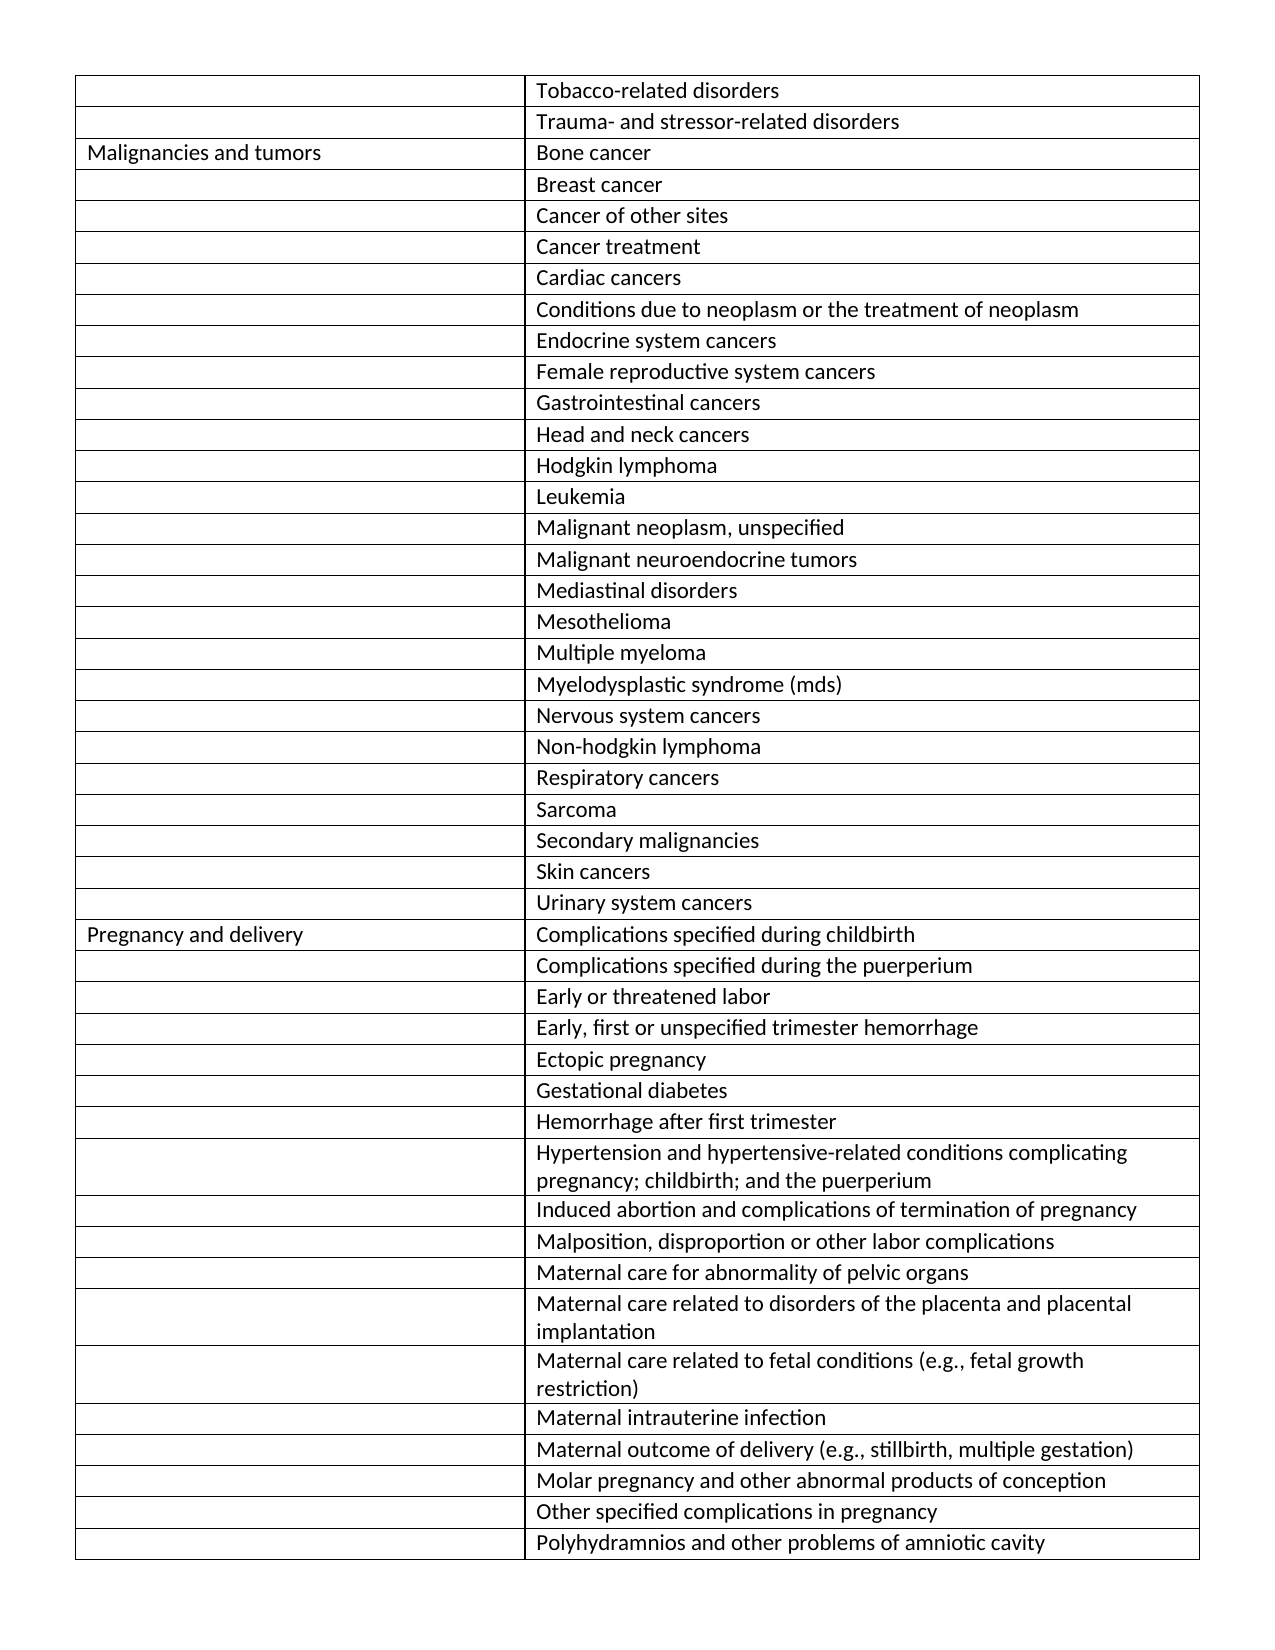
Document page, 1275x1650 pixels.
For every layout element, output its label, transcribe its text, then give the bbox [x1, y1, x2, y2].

table_cell Cardiac cancers [526, 264, 1199, 294]
table_cell Ectopic pregnancy [526, 1045, 1199, 1075]
table_cell [76, 795, 524, 825]
table_cell Cancer treatment [526, 232, 1199, 262]
table_cell Malposition, disproportion or other labor complications [526, 1227, 1199, 1257]
table_cell Bone cancer [526, 139, 1199, 169]
table_cell Conditions due to neoplasm or the treatment of neoplasm [526, 295, 1199, 325]
table_cell Tobacco-related disorders [526, 76, 1199, 106]
table_cell [76, 357, 524, 387]
table_cell Non-hodgkin lymphoma [526, 732, 1199, 762]
table_cell [76, 1139, 524, 1194]
table_cell Malignant neoplasm, unspecified [526, 514, 1199, 544]
table_cell Maternal intrauterine infection [526, 1404, 1199, 1434]
table_cell [76, 1258, 524, 1288]
table_cell Maternal care related to fetal conditions (e.g., fetal growth restriction) [526, 1346, 1199, 1402]
table_cell [76, 326, 524, 356]
table_cell [76, 389, 524, 419]
table_cell Endocrine system cancers [526, 326, 1199, 356]
table_cell Skin cancers [526, 857, 1199, 887]
table_cell [76, 1529, 524, 1559]
table_cell [76, 1466, 524, 1496]
table_cell [76, 889, 524, 919]
table_cell Molar pregnancy and other abnormal products of conception [526, 1466, 1199, 1496]
table_cell [76, 607, 524, 637]
table_cell Complications specified during childbirth [526, 920, 1199, 950]
table_cell Gastrointestinal cancers [526, 389, 1199, 419]
table_cell [76, 451, 524, 481]
table_cell Gestational diabetes [526, 1076, 1199, 1106]
table_cell Trauma- and stressor-related disorders [526, 107, 1199, 137]
table_cell Respiratory cancers [526, 764, 1199, 794]
table_cell Early, first or unspecified trimester hemorrhage [526, 1014, 1199, 1044]
table_cell [76, 732, 524, 762]
table_cell Pregnancy and delivery [76, 920, 524, 950]
table_cell [76, 670, 524, 700]
table_cell [76, 576, 524, 606]
table_cell [76, 701, 524, 731]
table_cell [76, 639, 524, 669]
table_cell [76, 295, 524, 325]
table_cell Breast cancer [526, 170, 1199, 200]
table_cell Urinary system cancers [526, 889, 1199, 919]
table_cell [76, 982, 524, 1012]
table_cell Maternal outcome of delivery (e.g., stillbirth, multiple gestation) [526, 1435, 1199, 1465]
table_cell [76, 420, 524, 450]
table_cell Complications specified during the puerperium [526, 951, 1199, 981]
table_cell Multiple myeloma [526, 639, 1199, 669]
table_cell Maternal care related to disorders of the placenta and placental implantation [526, 1289, 1199, 1345]
table_cell [76, 76, 524, 106]
table_cell Myelodysplastic syndrome (mds) [526, 670, 1199, 700]
table_cell [76, 201, 524, 231]
table_cell Induced abortion and complications of termination of pregnancy [526, 1196, 1199, 1226]
table_cell [76, 1107, 524, 1137]
table_cell [76, 514, 524, 544]
table_cell [76, 764, 524, 794]
table_cell [76, 1045, 524, 1075]
table_cell [76, 1435, 524, 1465]
table_cell Mediastinal disorders [526, 576, 1199, 606]
table_cell Sarcoma [526, 795, 1199, 825]
table_cell Malignant neuroendocrine tumors [526, 545, 1199, 575]
table_cell [76, 545, 524, 575]
table_cell [76, 170, 524, 200]
table_cell [76, 107, 524, 137]
table_cell [76, 482, 524, 512]
table_cell [76, 232, 524, 262]
table_cell [76, 1404, 524, 1434]
table_cell Secondary malignancies [526, 826, 1199, 856]
table_cell [76, 1227, 524, 1257]
table_cell [76, 1289, 524, 1345]
table_cell [76, 1346, 524, 1402]
table_cell Head and neck cancers [526, 420, 1199, 450]
table_cell Leukemia [526, 482, 1199, 512]
table_cell [76, 1014, 524, 1044]
table_cell [76, 264, 524, 294]
table_cell [76, 1497, 524, 1527]
table_cell Female reproductive system cancers [526, 357, 1199, 387]
table_cell Nervous system cancers [526, 701, 1199, 731]
table_cell [76, 1196, 524, 1226]
table_cell Hypertension and hypertensive-related conditions complicating pregnancy; childbirth; and the puerperium [526, 1139, 1199, 1194]
table_cell Maternal care for abnormality of pelvic organs [526, 1258, 1199, 1288]
table_cell [76, 1076, 524, 1106]
table_cell [76, 857, 524, 887]
table_cell Hodgkin lymphoma [526, 451, 1199, 481]
table_cell Mesothelioma [526, 607, 1199, 637]
table_cell Cancer of other sites [526, 201, 1199, 231]
table_cell Hemorrhage after first trimester [526, 1107, 1199, 1137]
table_cell [76, 951, 524, 981]
table_cell Polyhydramnios and other problems of amniotic cavity [526, 1529, 1199, 1559]
table_cell Malignancies and tumors [76, 139, 524, 169]
table_cell [76, 826, 524, 856]
table_cell Early or threatened labor [526, 982, 1199, 1012]
table_cell Other specified complications in pregnancy [526, 1497, 1199, 1527]
